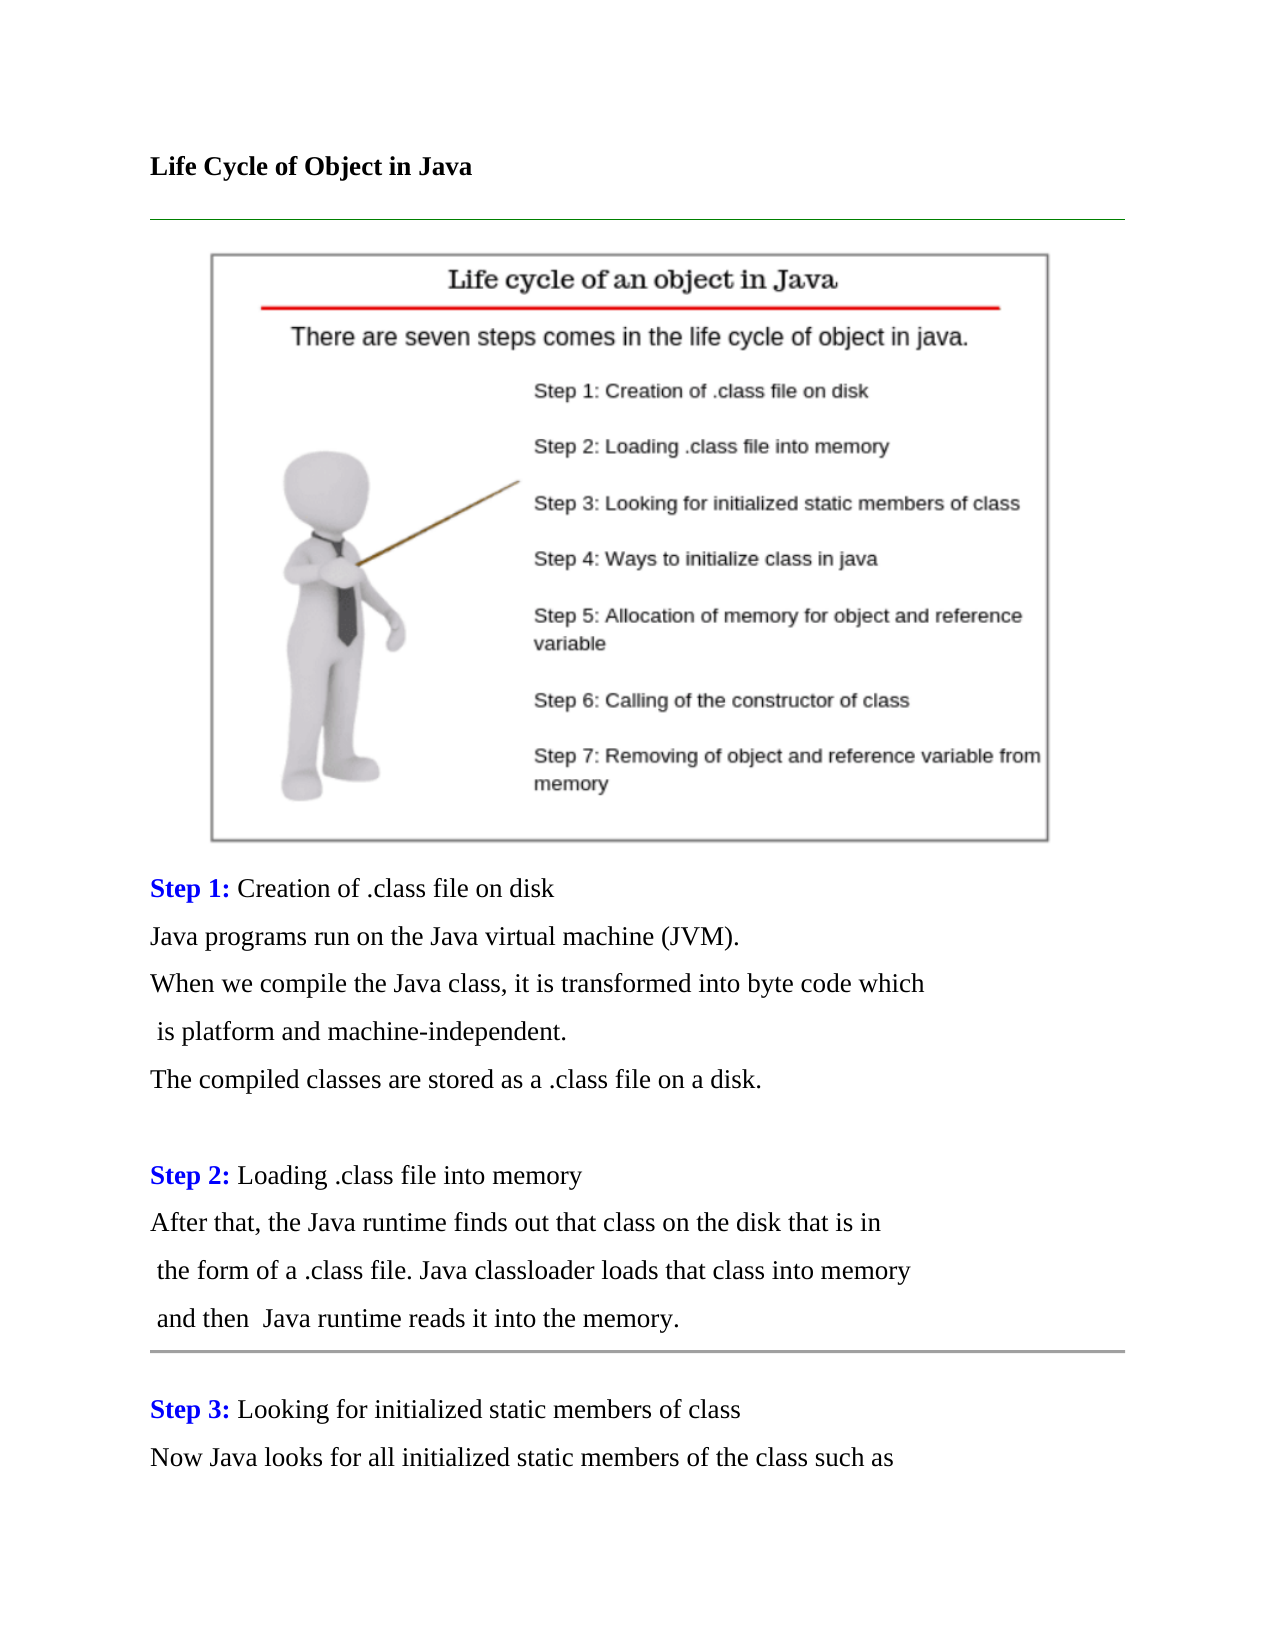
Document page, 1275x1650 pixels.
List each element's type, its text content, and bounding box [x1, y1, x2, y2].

text the form of a .class file. Java classloader loads that class into memory [150, 1254, 1125, 1286]
picture [150, 226, 1125, 868]
text Now Java looks for all initialized static members of the class such as [150, 1441, 1125, 1472]
text After that, the Java runtime finds out that class on the disk that is in [150, 1207, 1125, 1238]
text When we compile the Java class, it is transformed into byte code which [150, 967, 1125, 999]
text Step 1: Creation of .class file on disk [150, 872, 1125, 903]
text Step 2: Loading .class file into memory [150, 1159, 1125, 1190]
text is platform and machine-independent. [150, 1015, 1125, 1046]
text Life Cycle of Object in Java [150, 150, 1125, 219]
text and then Java runtime reads it into the memory. [150, 1302, 1125, 1333]
text Java programs run on the Java virtual machine (JVM). [150, 920, 1125, 951]
text Step 3: Looking for initialized static members of class [150, 1393, 1125, 1424]
text The compiled classes are stored as a .class file on a disk. [150, 1063, 1125, 1094]
